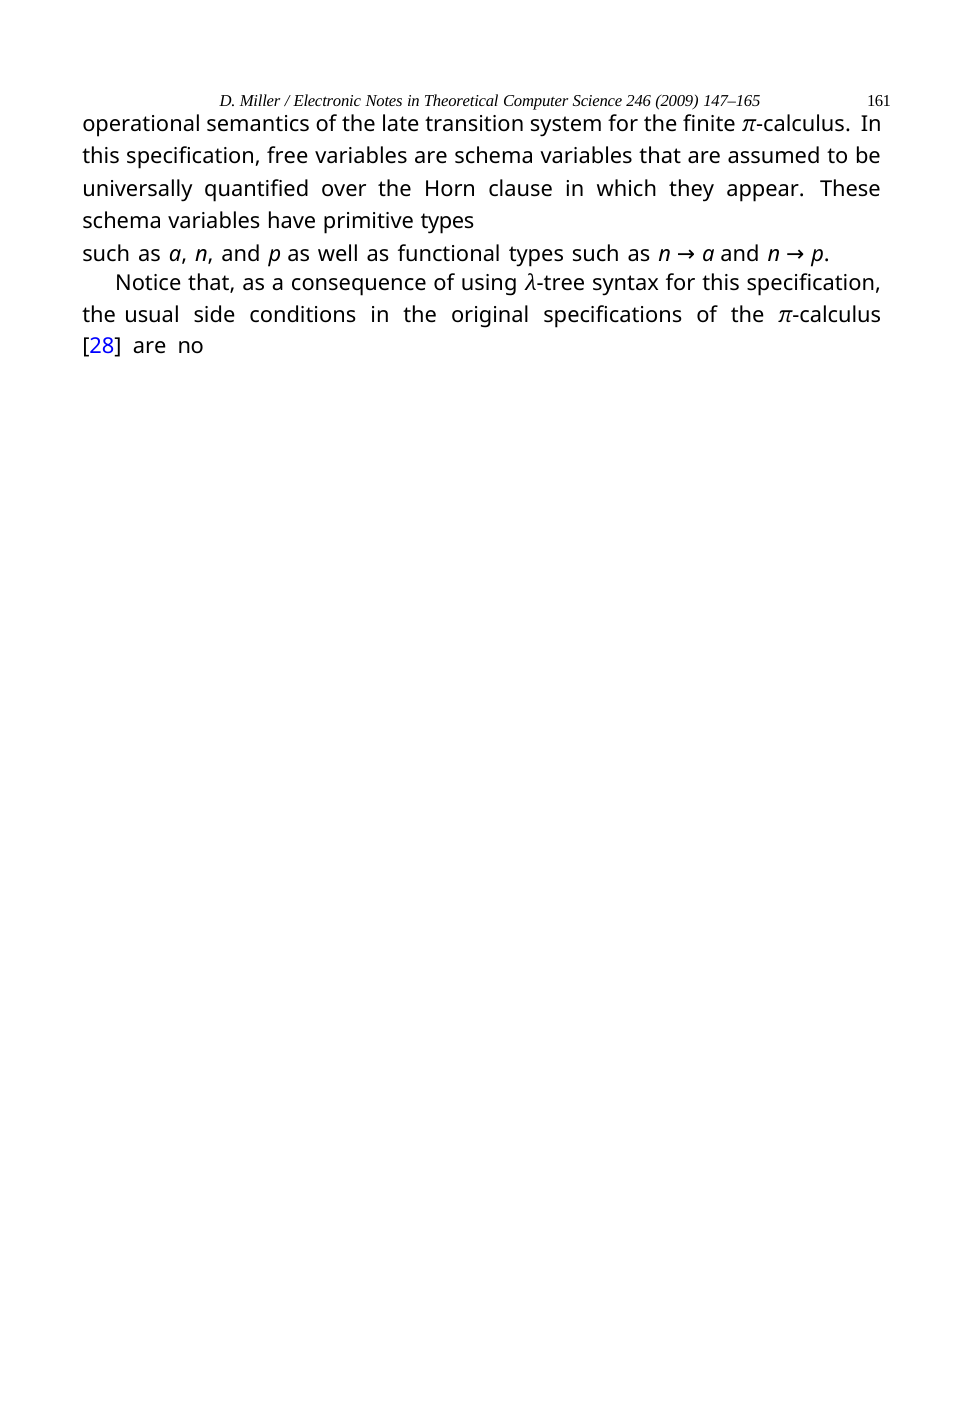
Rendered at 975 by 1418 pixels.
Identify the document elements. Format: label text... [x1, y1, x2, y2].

text such as a, n, and p as well as functional types such as n → a and n → p. [82, 237, 904, 267]
text Notice that, as a consequence of using λ-tree syntax for this specification, the usual side conditions in the original specifications of the π-calculus [28] are no [82, 267, 881, 360]
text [82, 108, 881, 234]
